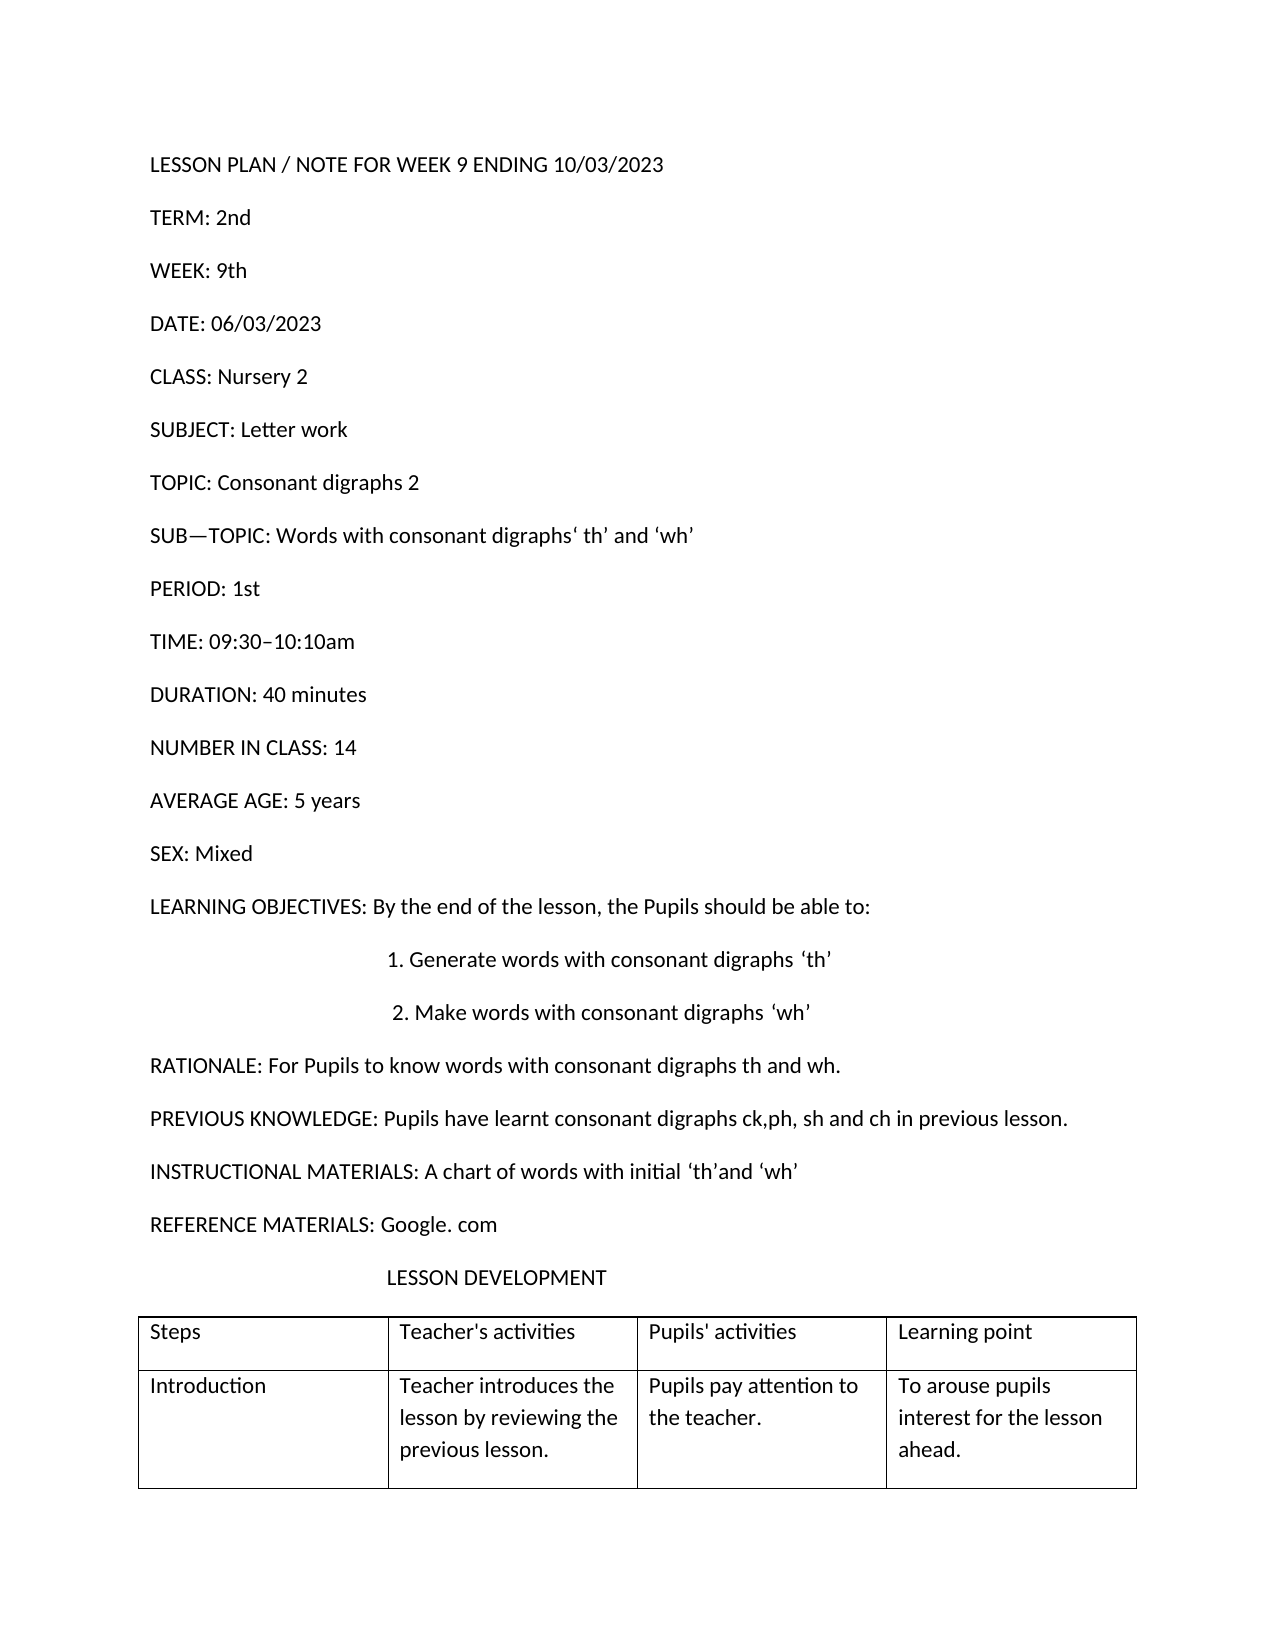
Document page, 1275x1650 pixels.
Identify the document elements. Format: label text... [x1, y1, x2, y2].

text LEARNING OBJECTIVES: By the end of the lesson, the Pupils should be able to: [150, 892, 1125, 920]
text INSTRUCTIONAL MATERIALS: A chart of words with initial ‘th’and ‘wh’ [150, 1157, 1125, 1185]
table_header Pupils' activities [638, 1318, 886, 1370]
text LESSON PLAN / NOTE FOR WEEK 9 ENDING 10/03/2023 [150, 150, 1125, 178]
text SEX: Mixed [150, 839, 1125, 867]
text SUBJECT: Letter work [150, 415, 1125, 443]
table_header Steps [139, 1318, 388, 1370]
text CLASS: Nursery 2 [150, 362, 1125, 390]
text TIME: 09:30–10:10am [150, 627, 1125, 655]
text DURATION: 40 minutes [150, 680, 1125, 708]
text 1. Generate words with consonant digraphs ‘th’ [150, 945, 1125, 973]
text SUB—TOPIC: Words with consonant digraphs‘ th’ and ‘wh’ [150, 521, 1125, 549]
text TERM: 2nd [150, 203, 1125, 231]
text LESSON DEVELOPMENT [150, 1263, 1125, 1291]
text PREVIOUS KNOWLEDGE: Pupils have learnt consonant digraphs ck,ph, sh and ch in previous lesson. [150, 1104, 1125, 1132]
text PERIOD: 1st [150, 574, 1125, 602]
table_header Teacher's activities [389, 1318, 637, 1370]
text RATIONALE: For Pupils to know words with consonant digraphs th and wh. [150, 1051, 1125, 1079]
text DATE: 06/03/2023 [150, 309, 1125, 337]
table_cell Pupils pay attention to the teacher. [638, 1371, 886, 1488]
table_cell To arouse pupils interest for the lesson ahead. [887, 1371, 1136, 1488]
text NUMBER IN CLASS: 14 [150, 733, 1125, 761]
text REFERENCE MATERIALS: Google. com [150, 1210, 1125, 1238]
table_header Learning point [887, 1318, 1136, 1370]
text AVERAGE AGE: 5 years [150, 786, 1125, 814]
table_cell Introduction [139, 1371, 388, 1488]
text TOPIC: Consonant digraphs 2 [150, 468, 1125, 496]
text 2. Make words with consonant digraphs ‘wh’ [150, 998, 1125, 1026]
table_cell Teacher introduces the lesson by reviewing the previous lesson. [389, 1371, 637, 1488]
text WEEK: 9th [150, 256, 1125, 284]
